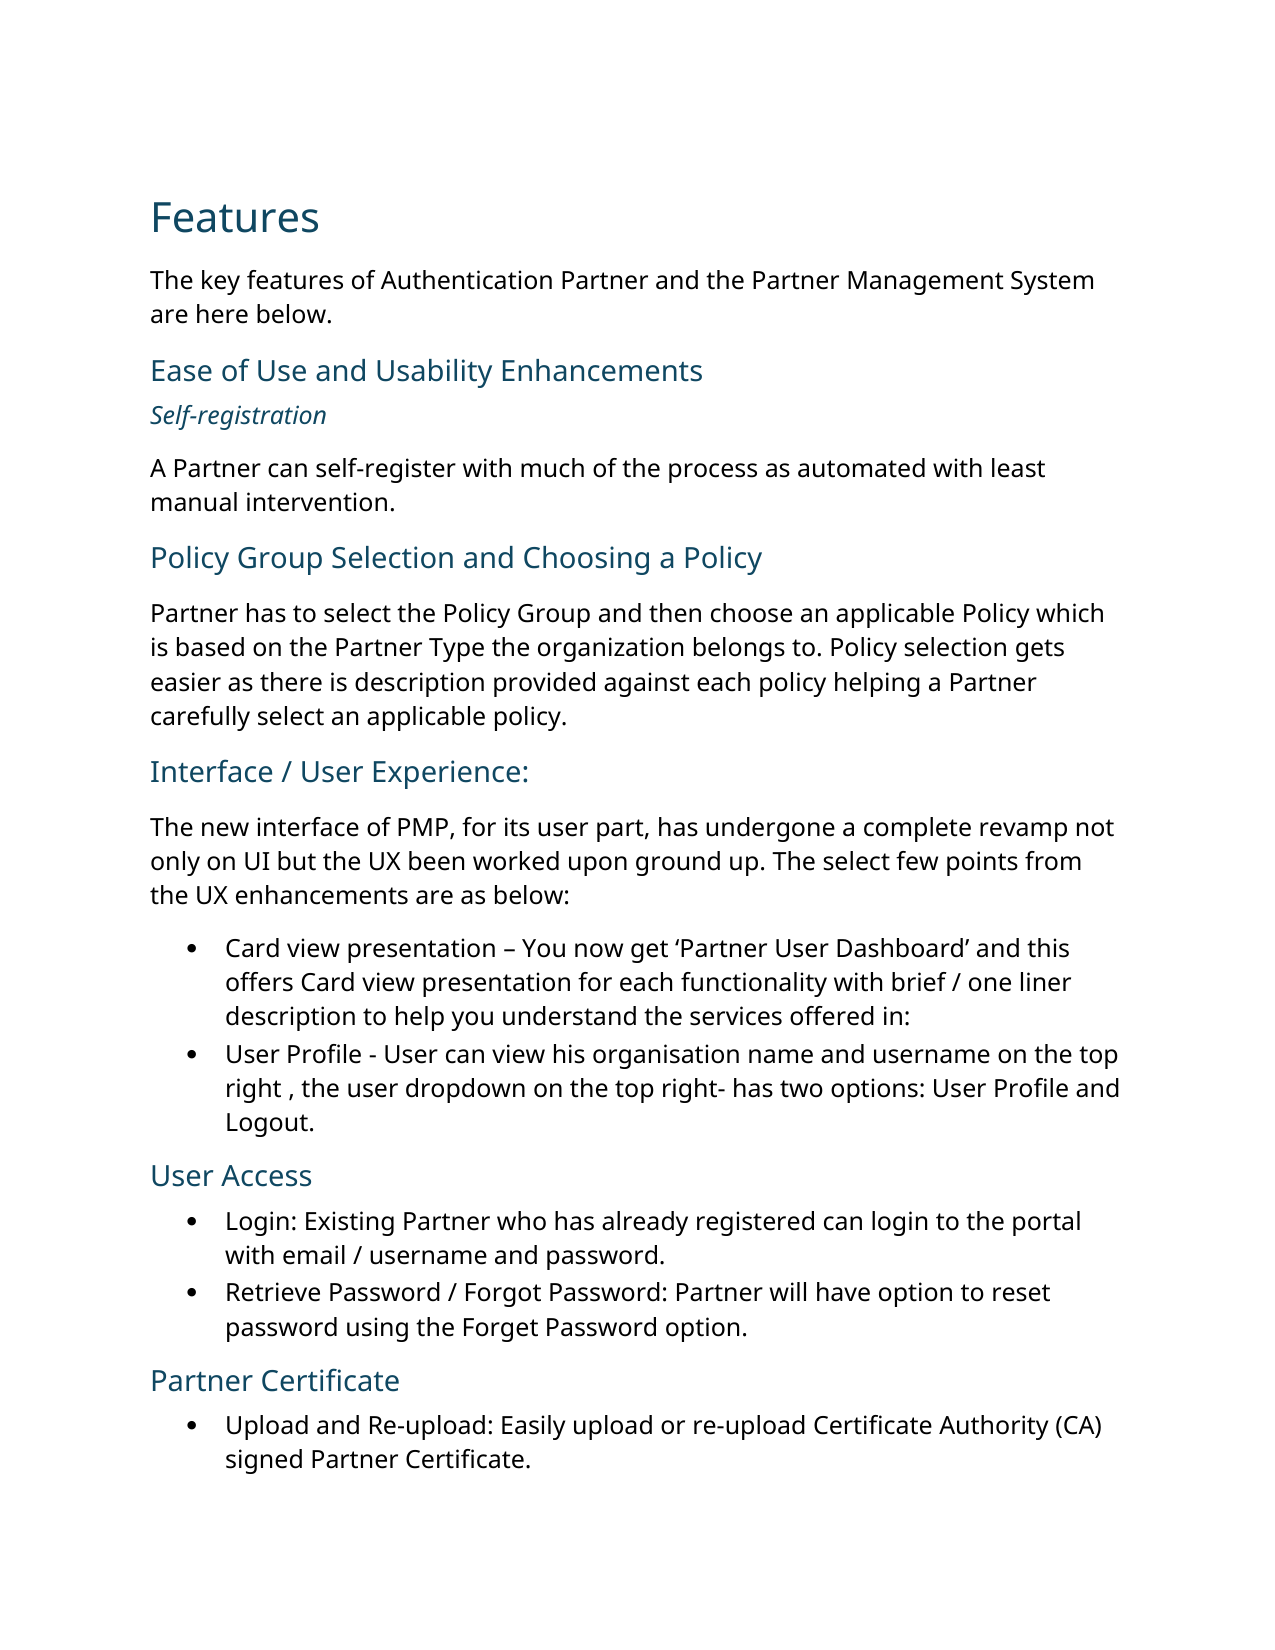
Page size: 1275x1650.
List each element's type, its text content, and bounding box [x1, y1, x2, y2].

text Partner has to select the Policy Group and then choose an applicable Policy which is based on the Partner Type the organization belongs to. Policy selection gets easier as there is description provided against each policy helping a Partner carefully select an applicable policy. [150, 596, 1125, 732]
subtitle Ease of Use and Usability Enhancements [150, 350, 1125, 389]
subtitle Self-registration [150, 398, 1125, 432]
subtitle Features [150, 187, 1125, 244]
subtitle User Access [150, 1155, 1125, 1195]
text A Partner can self-register with much of the process as automated with least manual intervention. [150, 451, 1125, 519]
subtitle Partner Certificate [150, 1360, 1125, 1399]
text The new interface of PMP, for its user part, has undergone a complete revamp not only on UI but the UX been worked upon ground up. The select few points from the UX enhancements are as below: [150, 809, 1125, 912]
text The key features of Authentication Partner and the Partner Management System are here below. [150, 263, 1125, 331]
list Card view presentation – You now get ‘Partner User Dashboard’ and this offers Card view presentation for each functionality with brief / one liner description to help you understand the services offered in: [187, 930, 1125, 1033]
list User Profile - User can view his organisation name and username on the top right , the user dropdown on the top right- has two options: User Profile and Logout. [187, 1036, 1125, 1138]
subtitle Policy Group Selection and Choosing a Policy [150, 538, 1125, 577]
list Upload and Re-upload: Easily upload or re-upload Certificate Authority (CA) signed Partner Certificate. [187, 1408, 1125, 1476]
list Retrieve Password / Forgot Password: Partner will have option to reset password using the Forget Password option. [187, 1275, 1125, 1343]
subtitle Interface / User Experience: [150, 751, 1125, 791]
list Login: Existing Partner who has already registered can login to the portal with email / username and password. [187, 1203, 1125, 1271]
